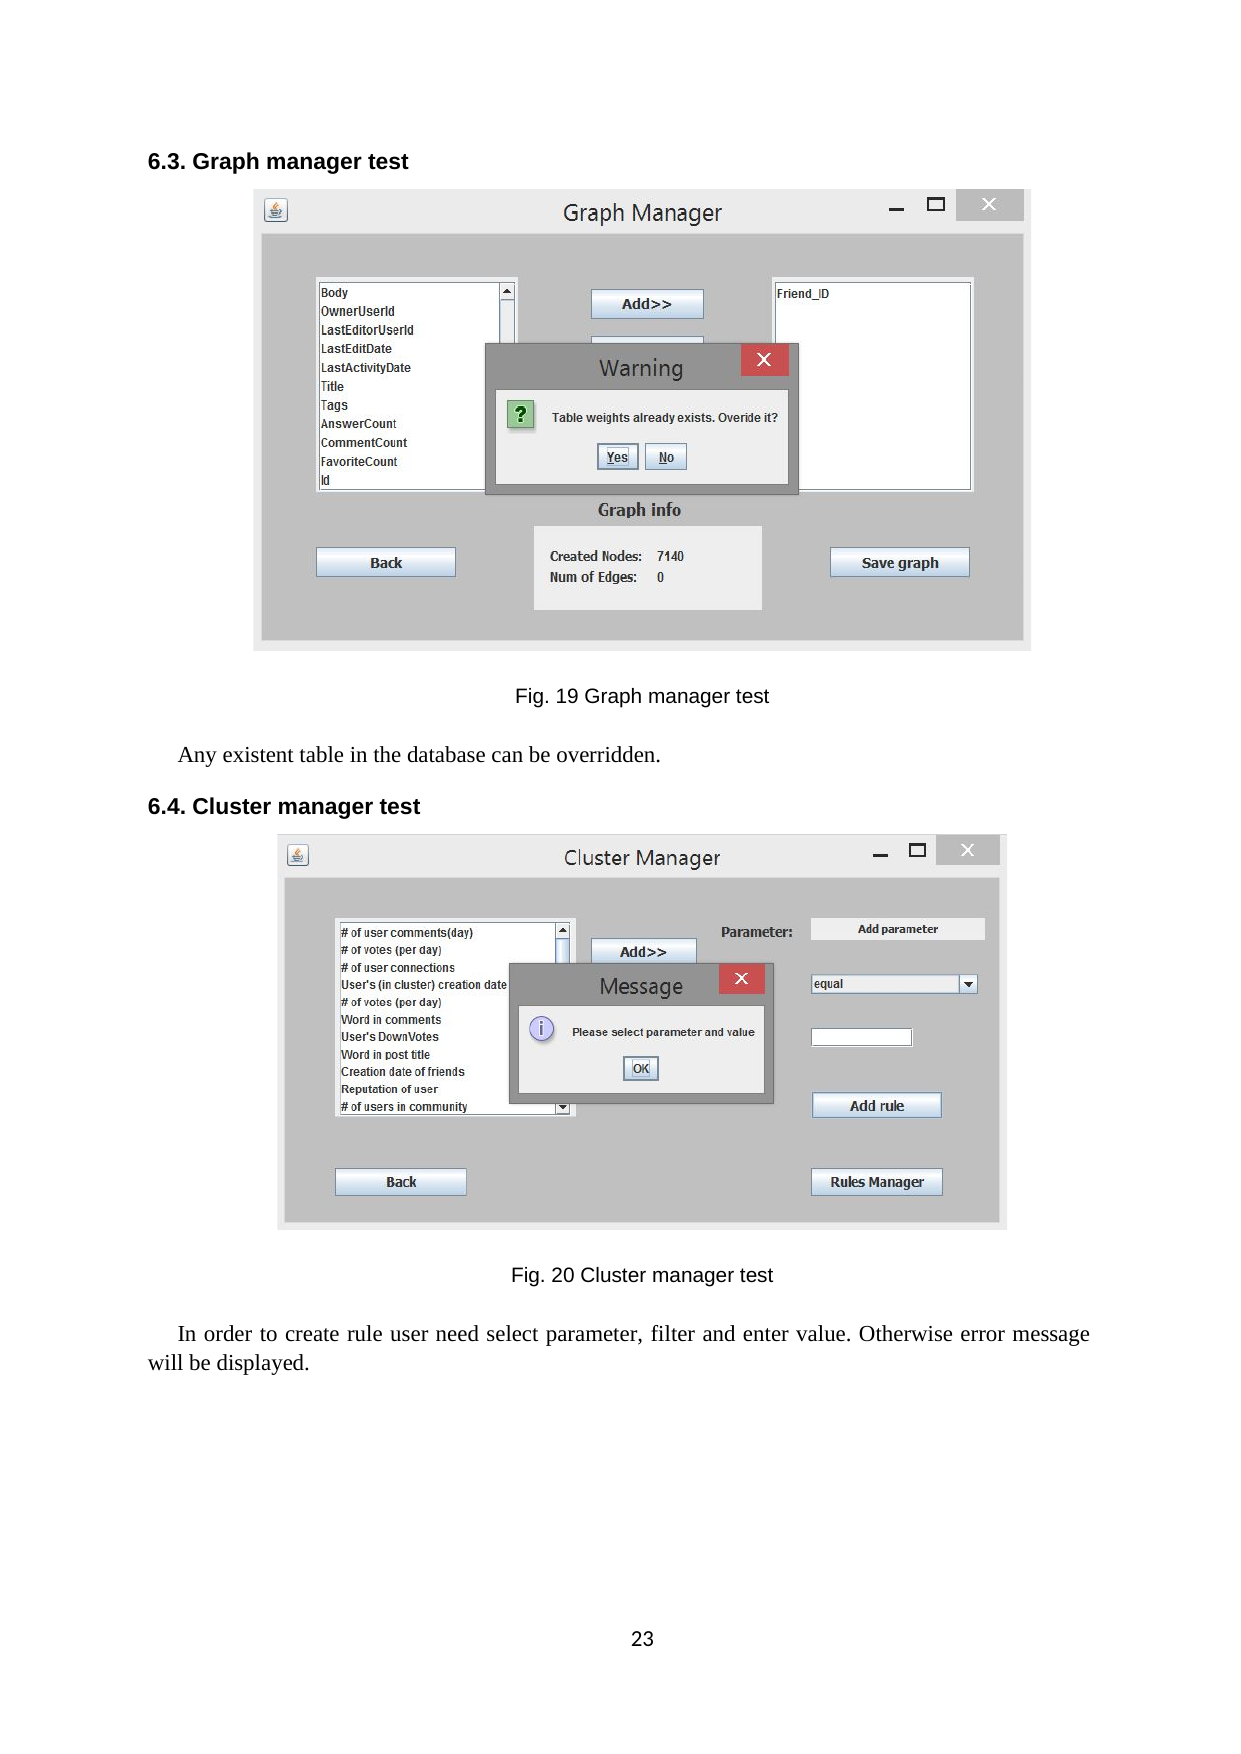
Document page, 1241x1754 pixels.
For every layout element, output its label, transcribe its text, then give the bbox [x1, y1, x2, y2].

list 6.4. Cluster manager test [148, 793, 1092, 819]
text In order to create rule user need select parameter, filter and enter value. Otherwise error message will be displayed. [148, 1320, 1092, 1376]
picture [253, 189, 1032, 651]
text Any existent table in the database can be overridden. [148, 741, 1092, 768]
text Fig. 19 Graph manager test [148, 684, 1092, 708]
text Fig. 20 Cluster manager test [148, 1263, 1092, 1287]
list 6.3. Graph manager test [148, 148, 1092, 174]
picture [277, 834, 1008, 1230]
